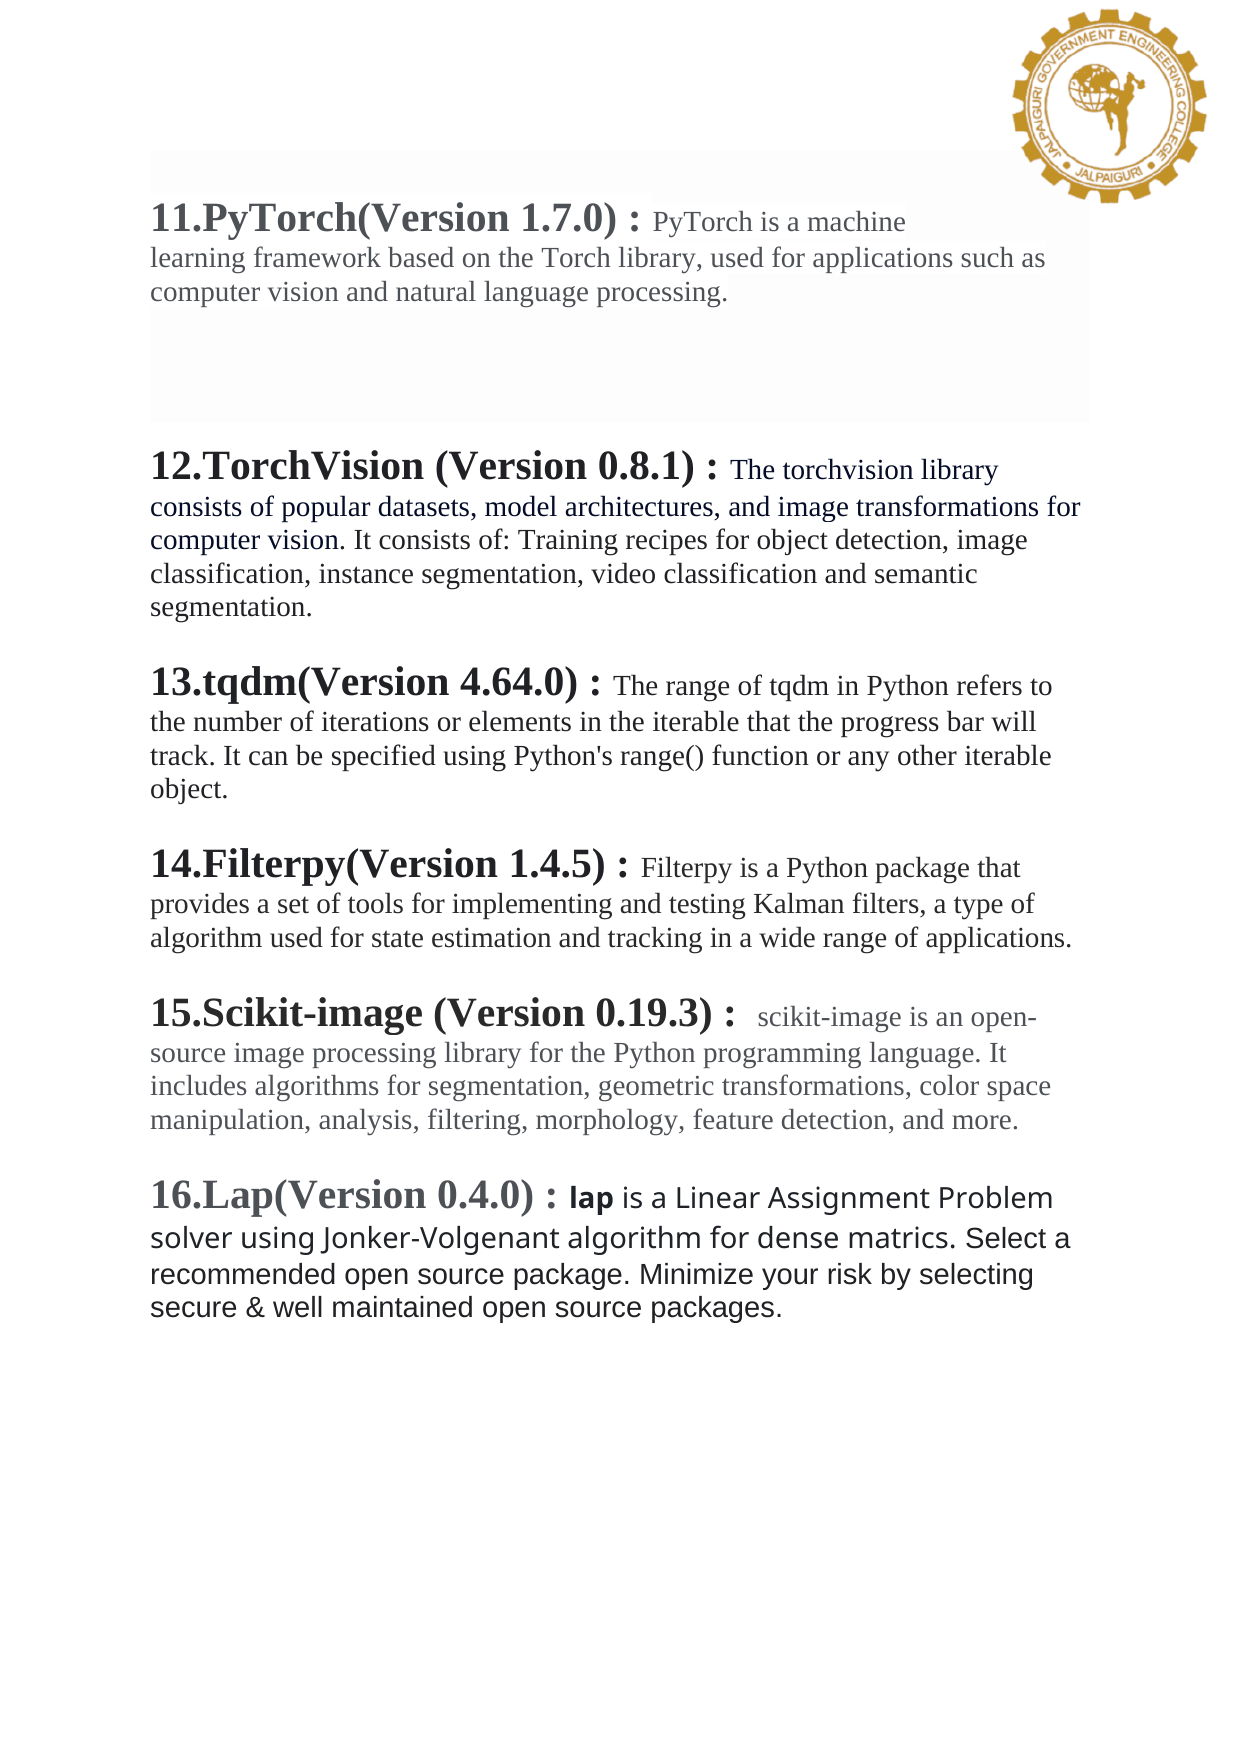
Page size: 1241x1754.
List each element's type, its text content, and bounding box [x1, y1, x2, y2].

text 13.tqdm(Version 4.64.0) : The range of tqdm in Python refers to the number of iterations or elements in the iterable that the progress bar will track. It can be specified using Python's range() function or any other iterable object. [228, 656, 1090, 805]
text 11.PyTorch(Version 1.7.0) : PyTorch is a machine learning framework based on the Torch library, used for applications such as computer vision and natural language processing. [652, 193, 1090, 308]
picture [1007, 3, 1212, 208]
text 16.Lap(Version 0.4.0) : lap is a Linear Assignment Problem solver using Jonker-Volgenant algorithm for dense matrics. Select a recommended open source package. Minimize your risk by selecting secure & well maintained open source packages. [150, 1169, 1090, 1324]
text 12.TorchVision (Version 0.8.1) : The torchvision library consists of popular datasets, model architectures, and image transformations for computer vision. It consists of: Training recipes for object detection, image classification, instance segmentation, video classification and semantic segmentation. [150, 441, 1090, 623]
text 14.Filterpy(Version 1.4.5) : Filterpy is a Python package that provides a set of tools for implementing and testing Kalman filters, a type of algorithm used for state estimation and tracking in a wide range of applications. [150, 838, 1090, 953]
text 15.Scikit-image (Version 0.19.3) : scikit-image is an open-source image processing library for the Python programming language. It includes algorithms for segmentation, geometric transformations, color space manipulation, analysis, filtering, morphology, feature detection, and more. [150, 987, 1090, 1136]
